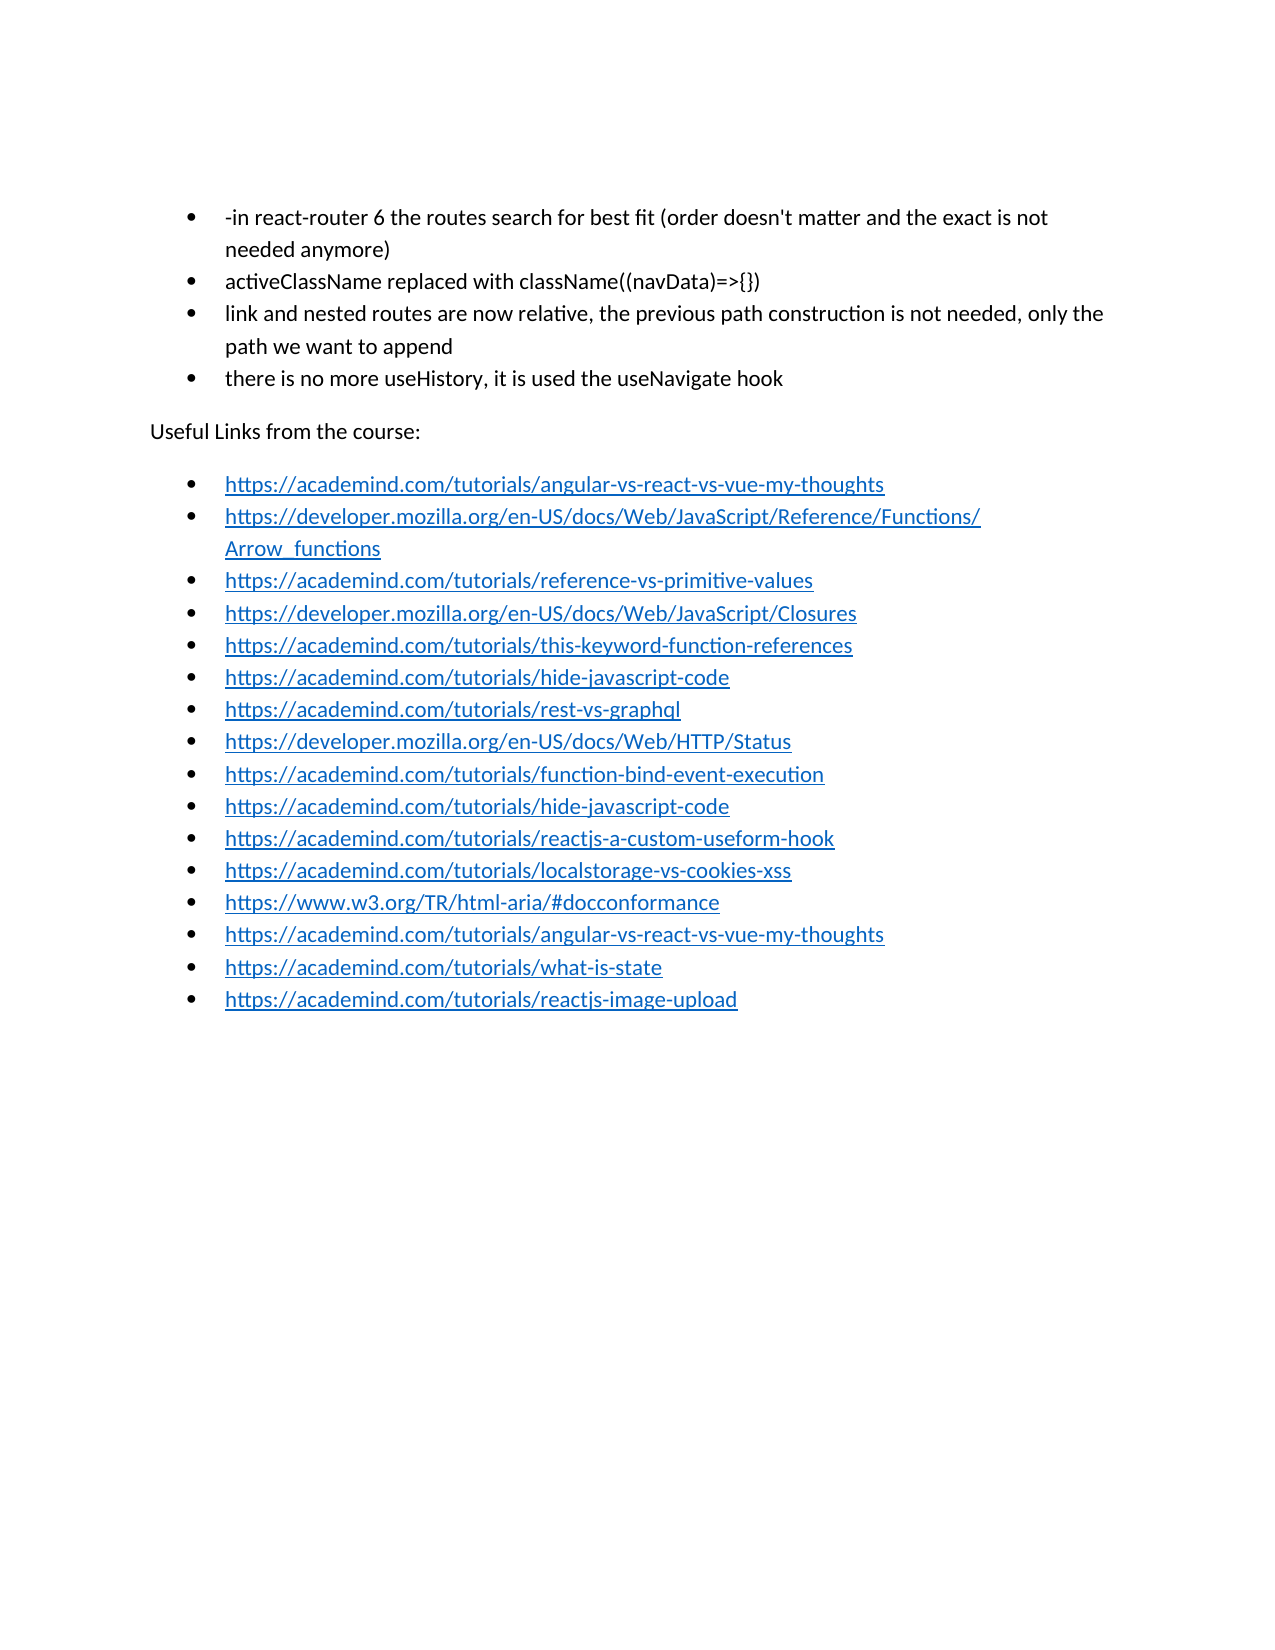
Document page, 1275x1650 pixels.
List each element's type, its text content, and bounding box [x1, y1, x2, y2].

list https://developer.mozilla.org/en-US/docs/Web/JavaScript/Reference/Functions/Arrow_functions [187, 502, 1125, 562]
list activeClassName replaced with className((navData)=>{}) [187, 267, 1125, 295]
list https://academind.com/tutorials/localstorage-vs-cookies-xss [187, 856, 1125, 884]
list https://www.w3.org/TR/html-aria/#docconformance [187, 888, 1125, 916]
list https://developer.mozilla.org/en-US/docs/Web/JavaScript/Closures [187, 599, 1125, 627]
list https://academind.com/tutorials/function-bind-event-execution [187, 760, 1125, 788]
text Useful Links from the course: [150, 417, 1125, 445]
list https://academind.com/tutorials/angular-vs-react-vs-vue-my-thoughts [187, 470, 1125, 498]
list https://academind.com/tutorials/angular-vs-react-vs-vue-my-thoughts [187, 921, 1125, 949]
list -in react-router 6 the routes search for best fit (order doesn't matter and the exact is not needed anymore) [187, 203, 1125, 263]
list https://academind.com/tutorials/reactjs-image-upload [187, 985, 1125, 1013]
list https://academind.com/tutorials/reactjs-a-custom-useform-hook [187, 824, 1125, 852]
list https://academind.com/tutorials/rest-vs-graphql [187, 695, 1125, 723]
list https://developer.mozilla.org/en-US/docs/Web/HTTP/Status [187, 727, 1125, 756]
list https://academind.com/tutorials/hide-javascript-code [187, 792, 1125, 820]
list link and nested routes are now relative, the previous path construction is not needed, only the path we want to append [187, 299, 1125, 360]
list https://academind.com/tutorials/reference-vs-primitive-values [187, 567, 1125, 594]
list https://academind.com/tutorials/this-keyword-function-references [187, 631, 1125, 659]
list https://academind.com/tutorials/hide-javascript-code [187, 663, 1125, 691]
list there is no more useHistory, it is used the useNavigate hook [187, 364, 1125, 392]
list https://academind.com/tutorials/what-is-state [187, 953, 1125, 981]
